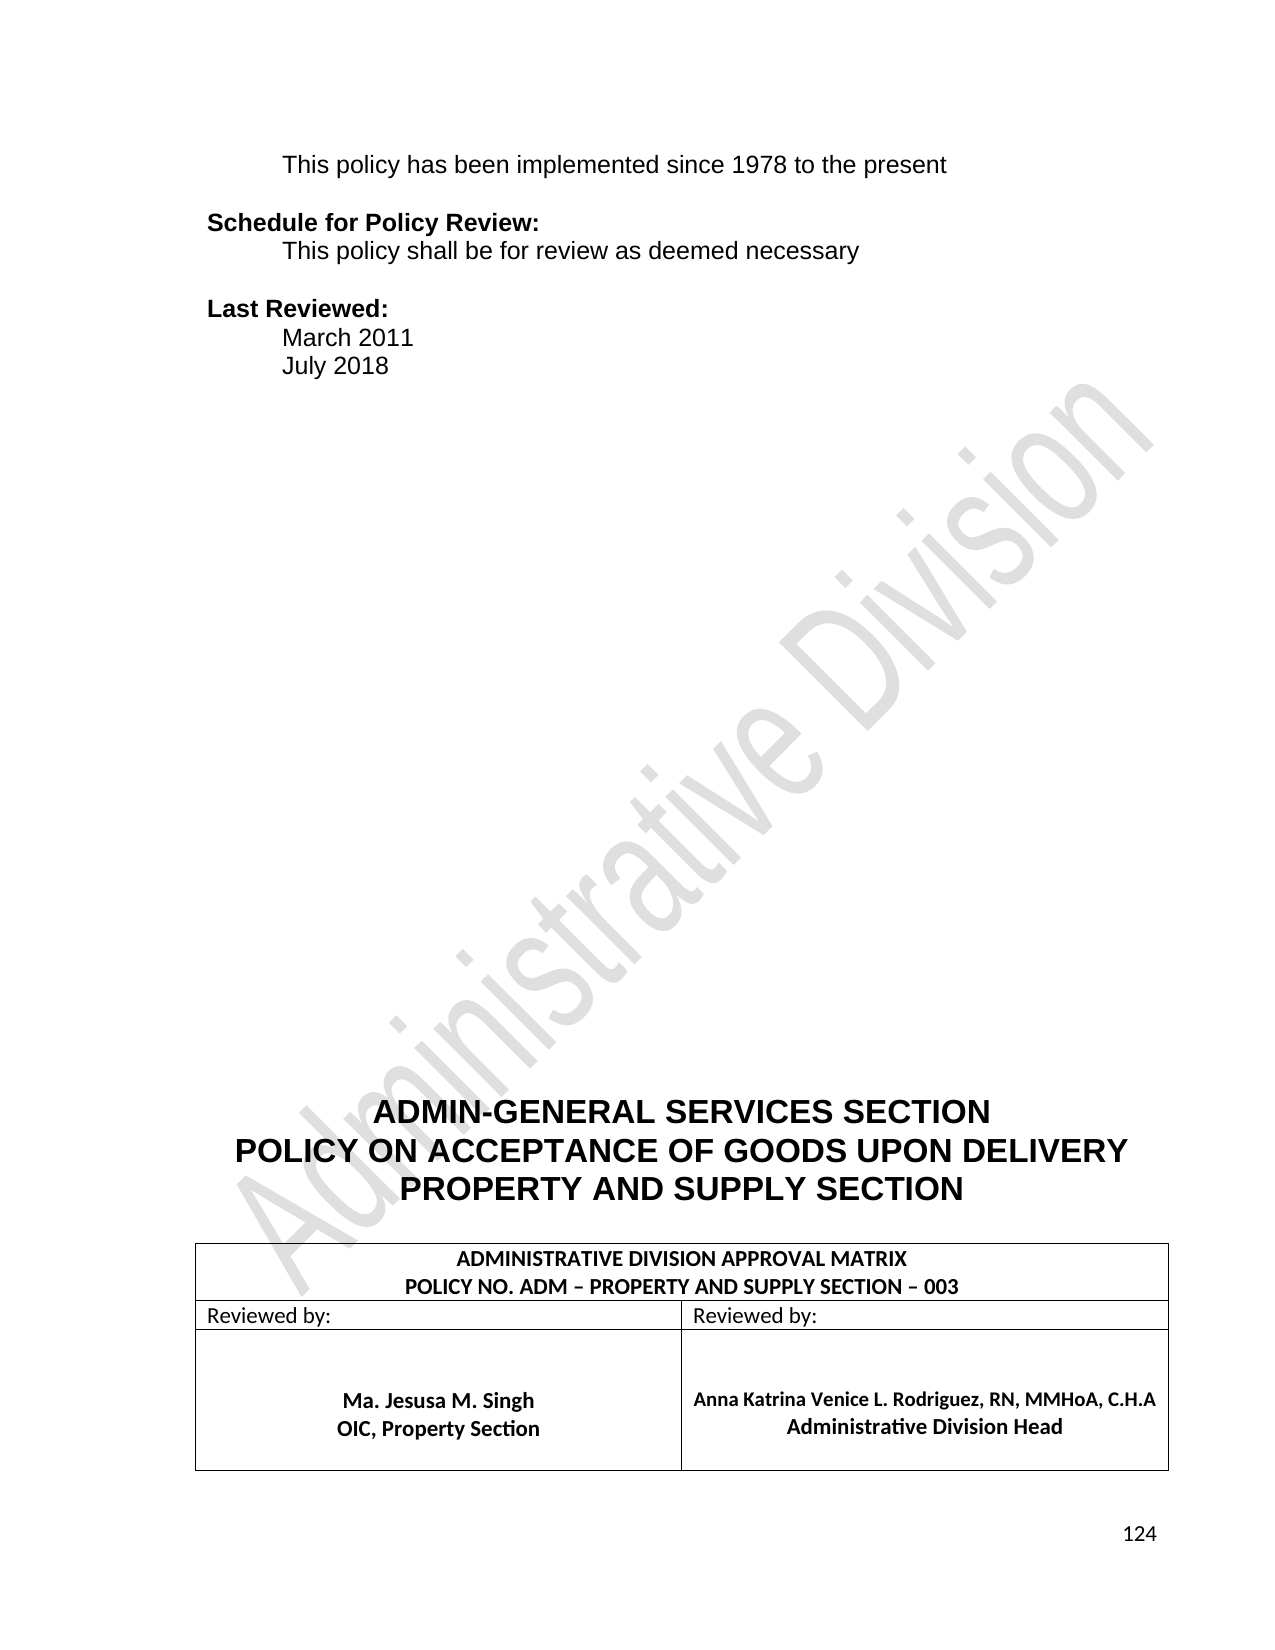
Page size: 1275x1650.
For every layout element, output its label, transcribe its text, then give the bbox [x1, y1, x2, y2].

text March 2011 [207, 322, 1157, 351]
text This policy shall be for review as deemed necessary [207, 236, 1157, 265]
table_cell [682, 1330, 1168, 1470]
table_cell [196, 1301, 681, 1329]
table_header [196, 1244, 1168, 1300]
text ADMIN-GENERAL SERVICES SECTION [207, 1092, 1157, 1131]
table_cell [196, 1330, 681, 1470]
text This policy has been implemented since 1978 to the present [207, 150, 1157, 179]
text Last Reviewed: [207, 294, 1157, 322]
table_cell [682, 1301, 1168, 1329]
text PROPERTY AND SUPPLY SECTION [207, 1169, 1157, 1207]
text POLICY ON ACCEPTANCE OF GOODS UPON DELIVERY [207, 1131, 1157, 1169]
text July 2018 [207, 351, 1157, 380]
text Schedule for Policy Review: [207, 207, 1157, 236]
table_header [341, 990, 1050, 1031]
